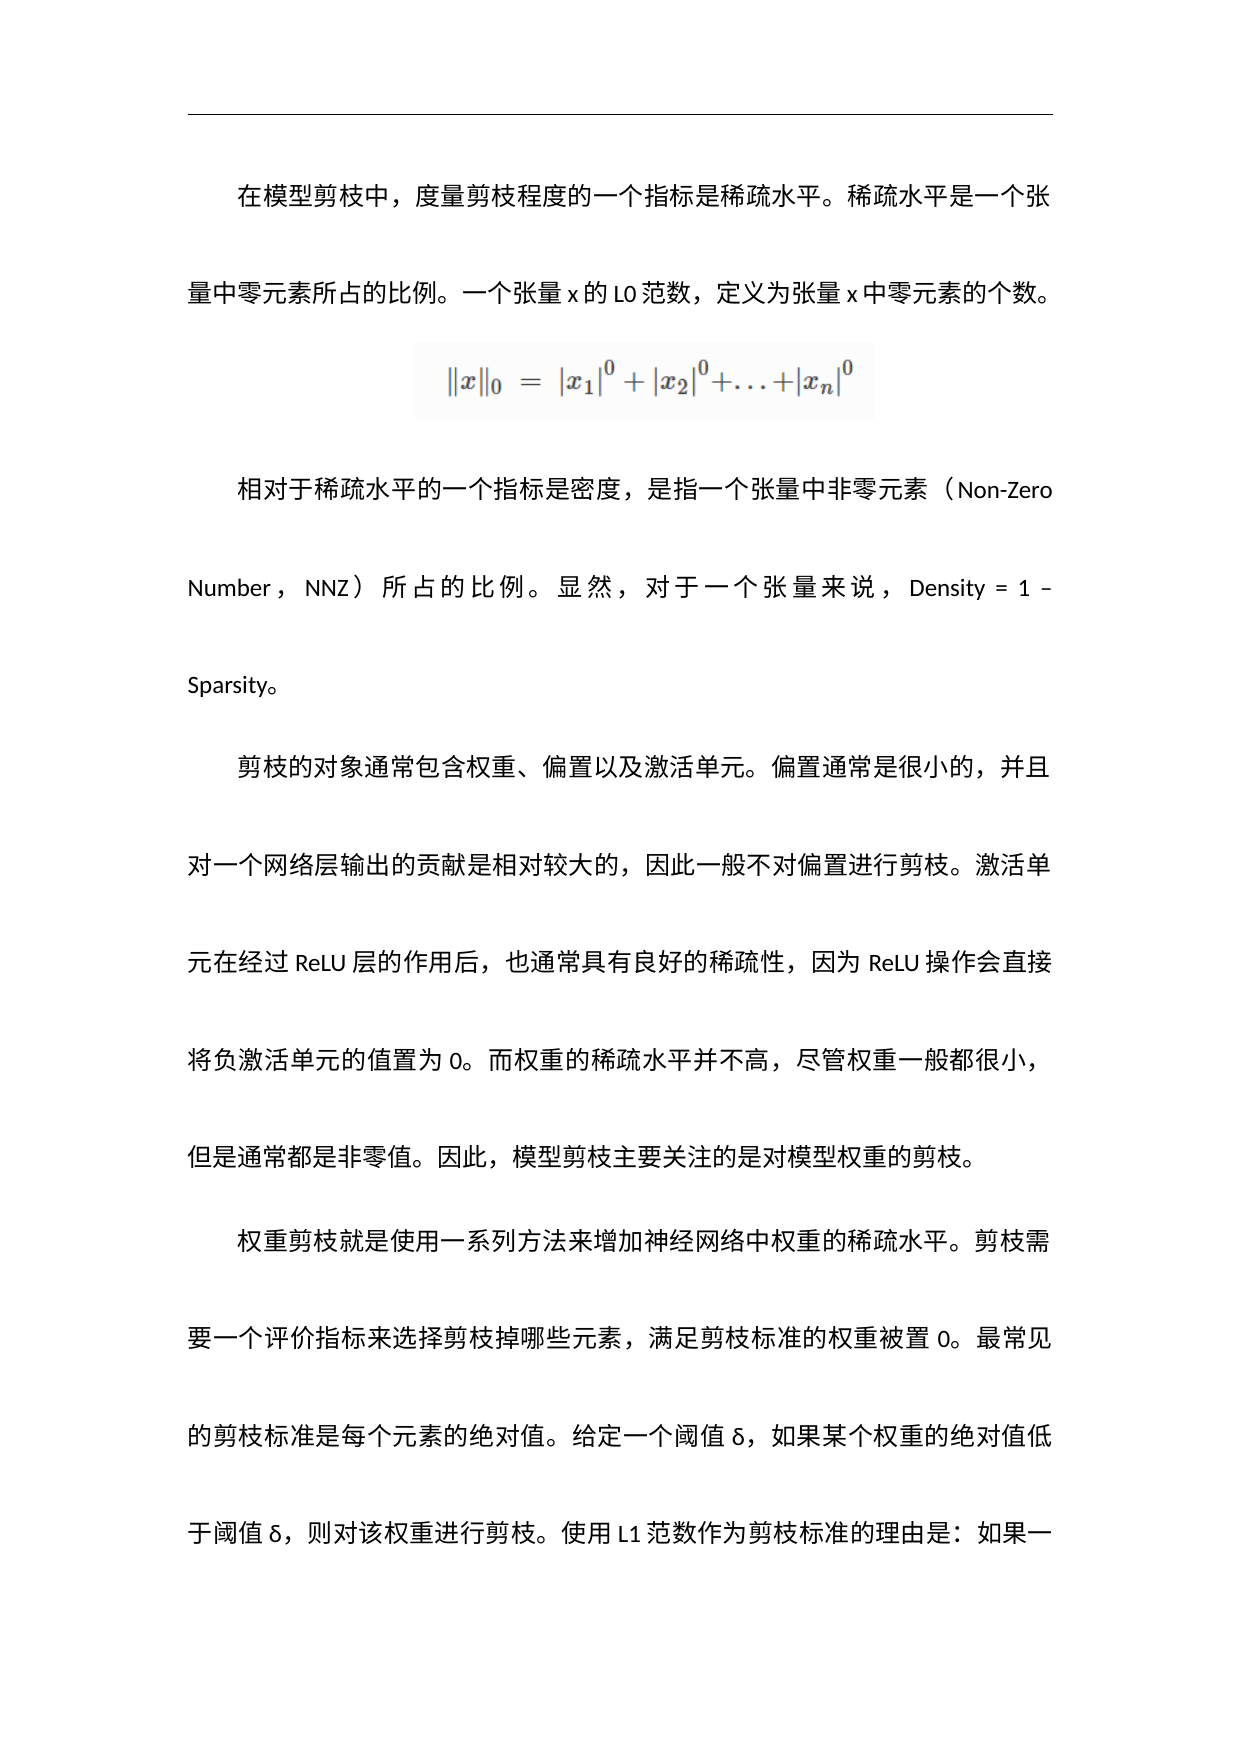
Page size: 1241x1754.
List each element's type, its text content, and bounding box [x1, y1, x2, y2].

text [187, 1207, 1053, 1564]
text 在模型剪枝中，度量剪枝程度的一个指标是稀疏水平。稀疏水平是一个张量中零元素所占的比例。一个张量x的L0范数，定义为张量x中零元素的个数。 [187, 162, 1053, 324]
text 相对于稀疏水平的一个指标是密度，是指一个张量中非零元素（Non-Zero Number，NNZ）所占的比例。显然，对于一个张量来说，Density = 1 – Sparsity。 [187, 455, 1053, 715]
picture [415, 342, 876, 421]
text 剪枝的对象通常包含权重、偏置以及激活单元。偏置通常是很小的，并且对一个网络层输出的贡献是相对较大的，因此一般不对偏置进行剪枝。激活单元在经过ReLU层的作用后，也通常具有良好的稀疏性，因为ReLU操作会直接将负激活单元的值置为0。而权重的稀疏水平并不高，尽管权重一般都很小，但是通常都是非零值。因此，模型剪枝主要关注的是对模型权重的剪枝。 [187, 733, 1053, 1188]
